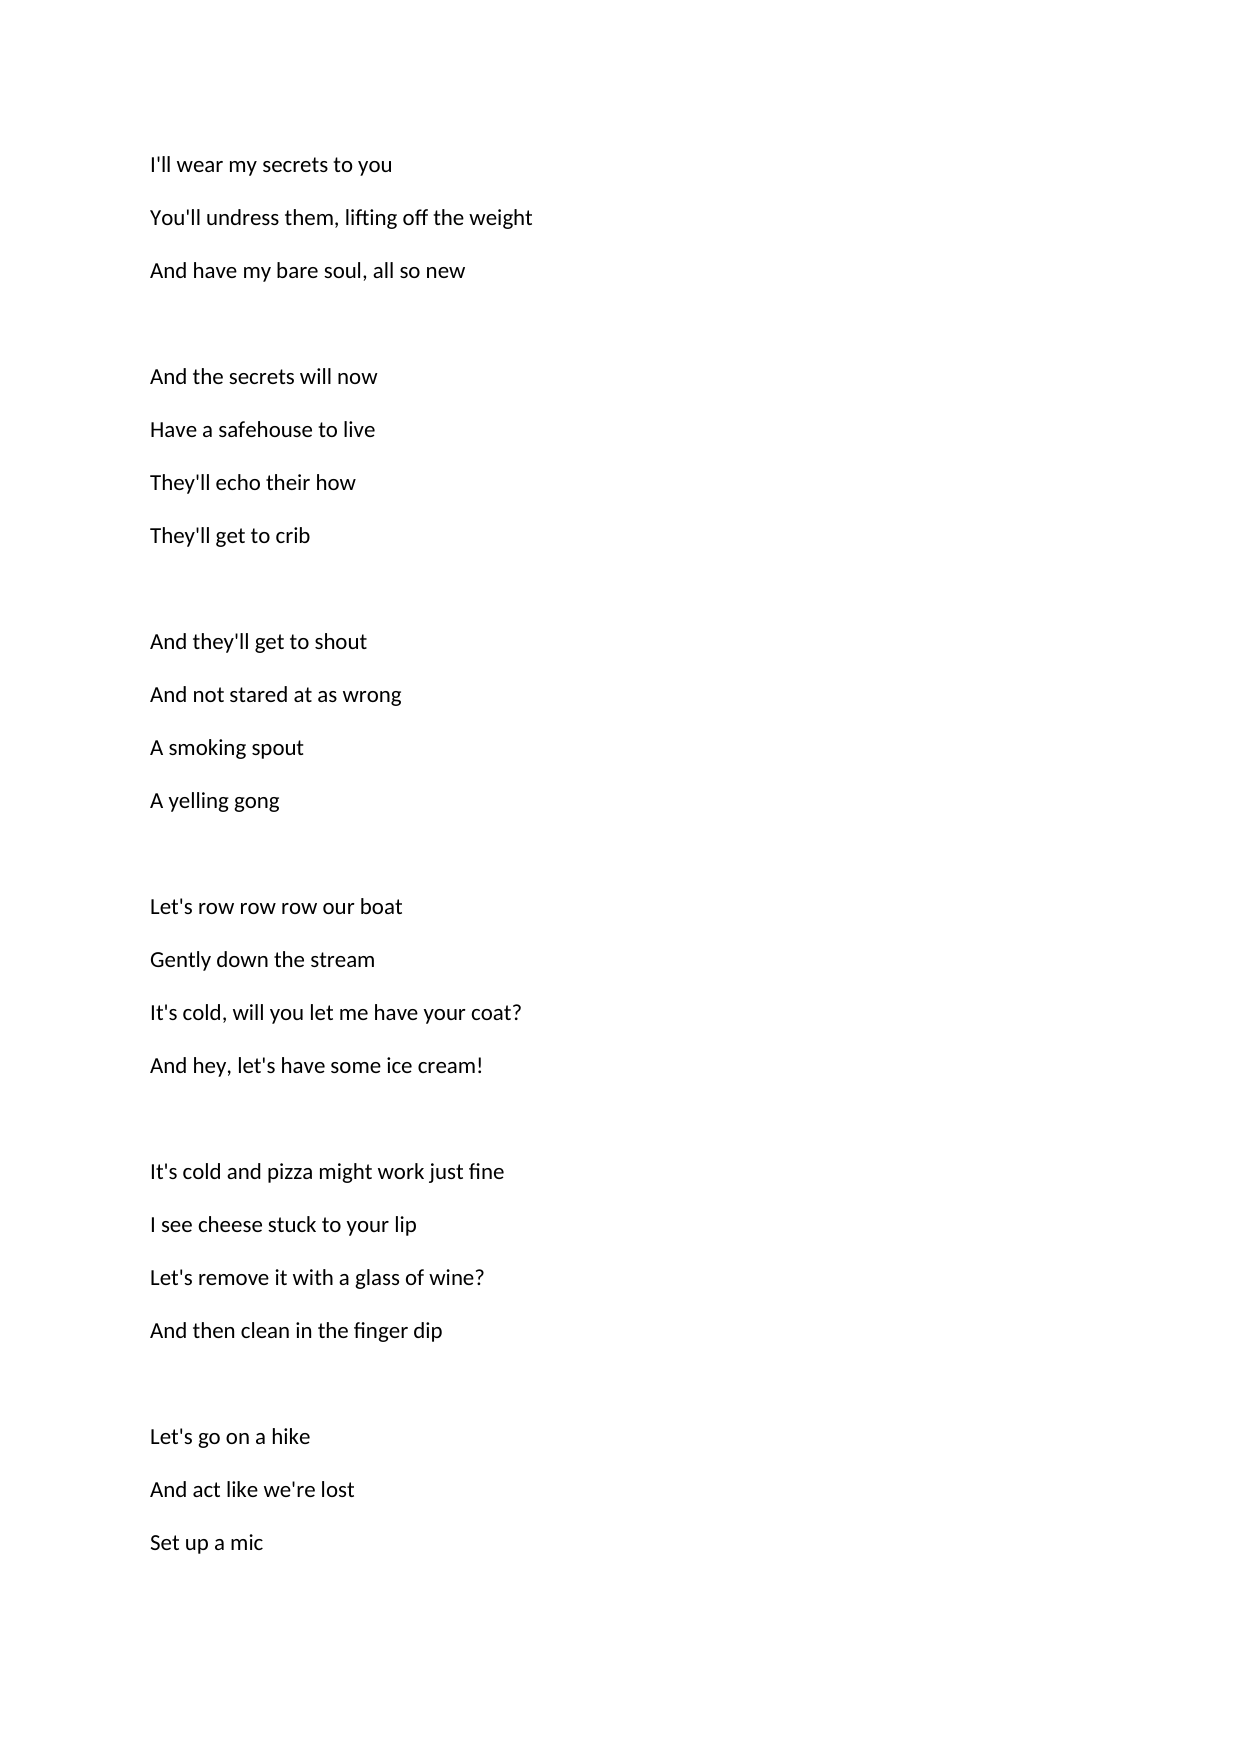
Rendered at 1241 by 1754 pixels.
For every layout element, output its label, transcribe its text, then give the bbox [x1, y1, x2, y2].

text And not stared at as wrong [150, 680, 1090, 708]
text And hey, let's have some ice cream! [150, 1051, 1090, 1079]
text And act like we're lost [150, 1476, 1090, 1503]
text You'll undress them, lifting off the weight [150, 203, 1090, 231]
text A smoking spout [150, 733, 1090, 761]
text Set up a mic [150, 1528, 1090, 1557]
text And the secrets will now [150, 362, 1090, 390]
text Let's remove it with a glass of wine? [150, 1263, 1090, 1291]
text And they'll get to shout [150, 627, 1090, 655]
text And have my bare soul, all so new [150, 256, 1090, 284]
text I see cheese stuck to your lip [150, 1210, 1090, 1238]
text I'll wear my secrets to you [150, 150, 1090, 178]
text A yelling gong [150, 786, 1090, 814]
text It's cold and pizza might work just fine [150, 1157, 1090, 1185]
text They'll echo their how [150, 468, 1090, 496]
text Let's row row row our boat [150, 892, 1090, 920]
text It's cold, will you let me have your coat? [150, 998, 1090, 1026]
text Gently down the stream [150, 945, 1090, 973]
text Let's go on a hike [150, 1422, 1090, 1451]
text And then clean in the finger dip [150, 1316, 1090, 1344]
text They'll get to crib [150, 521, 1090, 549]
text Have a safehouse to live [150, 415, 1090, 443]
